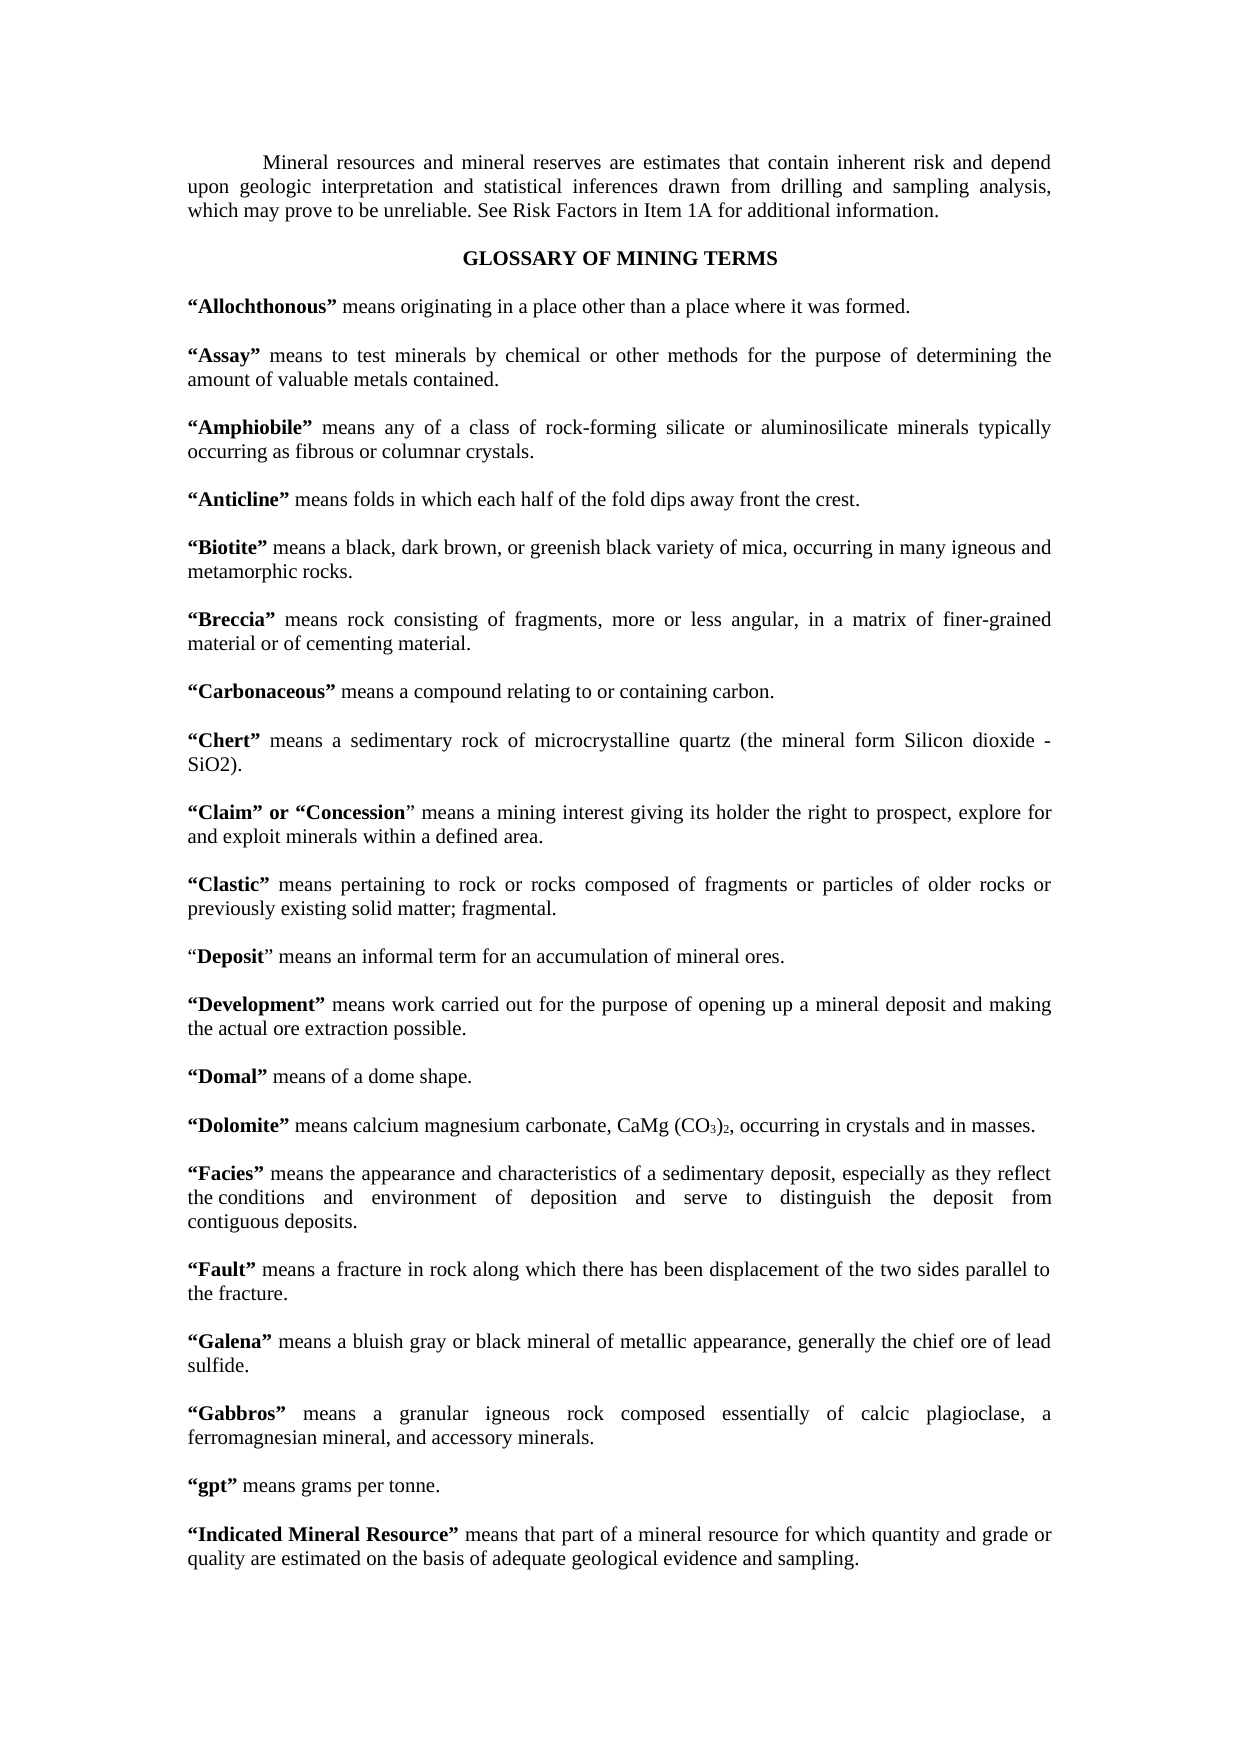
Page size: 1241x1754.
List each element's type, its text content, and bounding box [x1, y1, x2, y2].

text Mineral resources and mineral reserves are estimates that contain inherent risk and depend upon geologic interpretation and statistical inferences drawn from drilling and sampling analysis, which may prove to be unreliable. See Risk Factors in Item 1A for additional information. [187, 150, 1053, 222]
text “Amphiobile” means any of a class of rock-forming silicate or aluminosilicate minerals typically occurring as fibrous or columnar crystals. [187, 415, 1053, 463]
text “Clastic” means pertaining to rock or rocks composed of fragments or particles of older rocks or previously existing solid matter; fragmental. [187, 872, 1053, 920]
text “Anticline” means folds in which each half of the fold dips away front the crest. [187, 487, 1053, 511]
text “Indicated Mineral Resource” means that part of a mineral resource for which quantity and grade or quality are estimated on the basis of adequate geological evidence and sampling. [187, 1522, 1053, 1570]
text “Claim” or “Concession” means a mining interest giving its holder the right to prospect, explore for and exploit minerals within a defined area. [187, 800, 1053, 848]
text “Assay” means to test minerals by chemical or other methods for the purpose of determining the amount of valuable metals contained. [187, 342, 1053, 391]
text “Development” means work carried out for the purpose of opening up a mineral deposit and making the actual ore extraction possible. [187, 992, 1053, 1040]
text “Gabbros” means a granular igneous rock composed essentially of calcic plagioclase, a ferromagnesian mineral, and accessory minerals. [187, 1401, 1053, 1449]
text “gpt” means grams per tonne. [187, 1473, 1053, 1497]
text “Biotite” means a black, dark brown, or greenish black variety of mica, occurring in many igneous and metamorphic rocks. [187, 535, 1053, 583]
text “Fault” means a fracture in rock along which there has been displacement of the two sides parallel to the fracture. [187, 1257, 1053, 1305]
text GLOSSARY OF MINING TERMS [187, 246, 1053, 270]
text “Breccia” means rock consisting of fragments, more or less angular, in a matrix of finer-grained material or of cementing material. [187, 607, 1053, 655]
text “Galena” means a bluish gray or black mineral of metallic appearance, generally the chief ore of lead sulfide. [187, 1329, 1053, 1377]
text “Facies” means the appearance and characteristics of a sedimentary deposit, especially as they reflect the conditions and environment of deposition and serve to distinguish the deposit from contiguous deposits. [187, 1161, 1053, 1233]
text “Deposit” means an informal term for an accumulation of mineral ores. [187, 944, 1053, 968]
text “Allochthonous” means originating in a place other than a place where it was formed. [187, 294, 1053, 318]
text “Carbonaceous” means a compound relating to or containing carbon. [187, 679, 1053, 703]
text “Domal” means of a dome shape. [187, 1064, 1053, 1088]
text “Chert” means a sedimentary rock of microcrystalline quartz (the mineral form Silicon dioxide - SiO2). [187, 727, 1053, 776]
text “Dolomite” means calcium magnesium carbonate, CaMg (CO3)2, occurring in crystals and in masses. [187, 1112, 1053, 1137]
